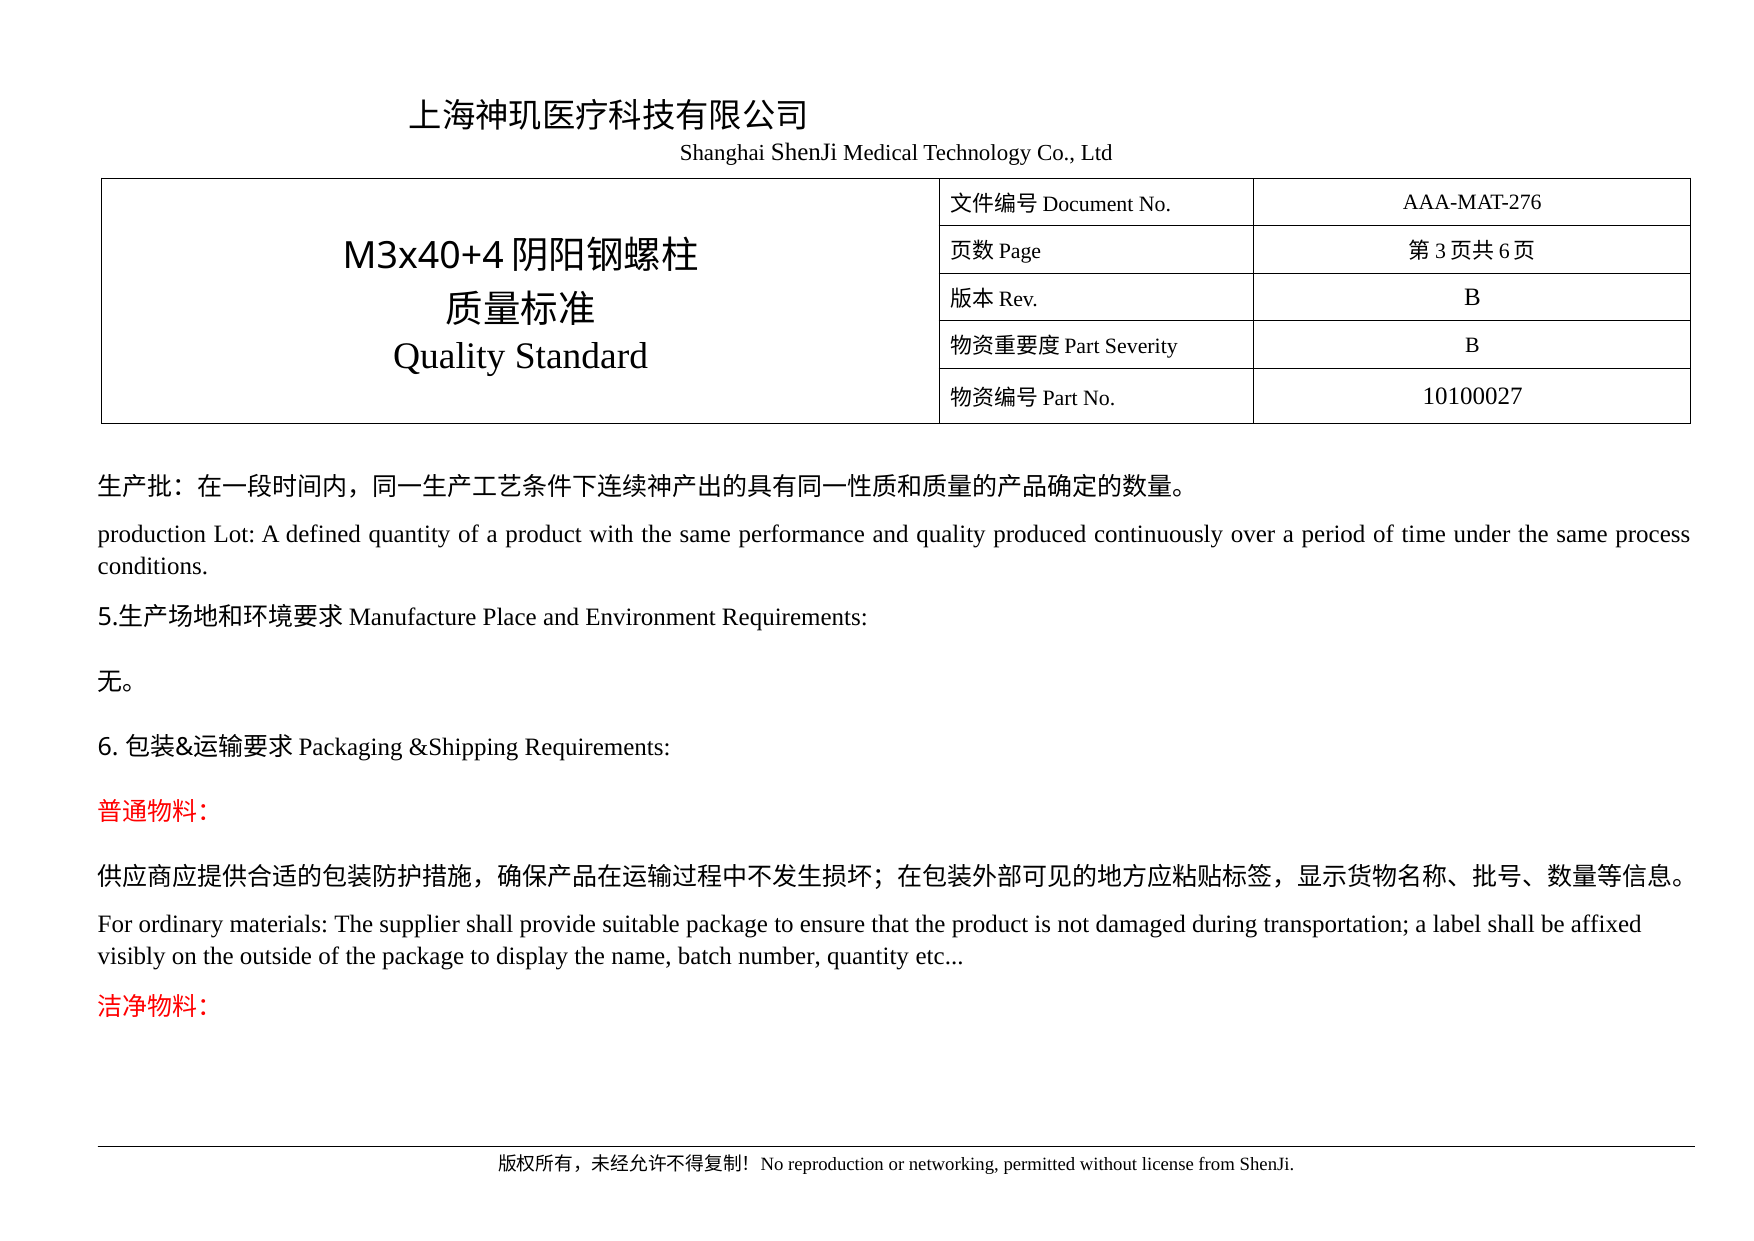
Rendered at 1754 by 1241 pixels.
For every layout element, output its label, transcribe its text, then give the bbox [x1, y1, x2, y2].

text 无。 [97, 647, 1681, 712]
text production Lot: A defined quantity of a product with the same performance and quality produced continuously over a period of time under the same process conditions. [97, 517, 1693, 582]
text 5.生产场地和环境要求Manufacture Place and Environment Requirements: [97, 582, 1681, 647]
text 6. 包装&运输要求Packaging &Shipping Requirements: [97, 712, 1681, 777]
text 普通物料： [97, 777, 1695, 842]
text 洁净物料： [97, 972, 1695, 1037]
text For ordinary materials: The supplier shall provide suitable package to ensure that the product is not damaged during transportation; a label shall be affixed visibly on the outside of the package to display the name, batch number, quantity etc... [97, 907, 1695, 972]
text 生产批：在一段时间内，同一生产工艺条件下连续神产出的具有同一性质和质量的产品确定的数量。 [97, 452, 1693, 517]
text 供应商应提供合适的包装防护措施，确保产品在运输过程中不发生损坏；在包装外部可见的地方应粘贴标签，显示货物名称、批号、数量等信息。 [97, 842, 1695, 907]
